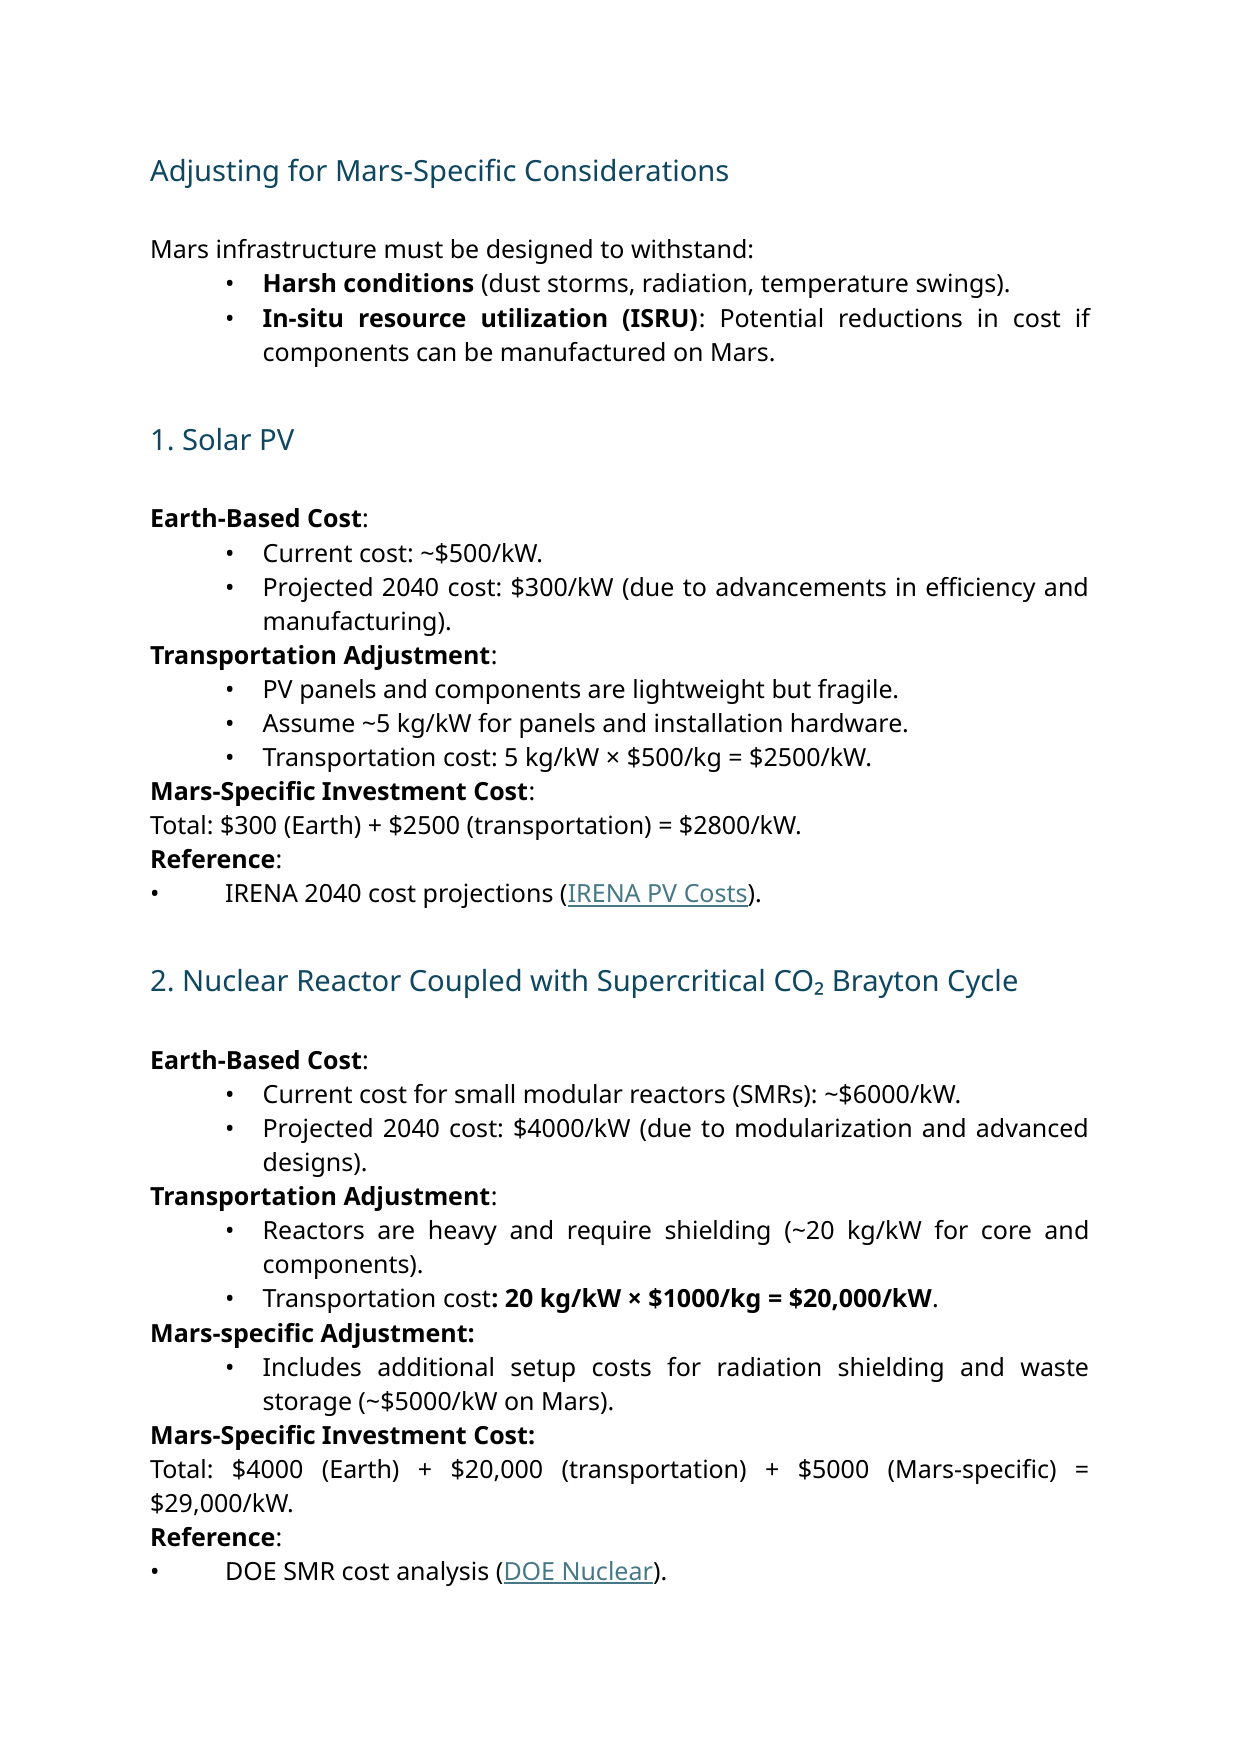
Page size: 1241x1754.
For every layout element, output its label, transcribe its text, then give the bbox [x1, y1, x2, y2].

subtitle Adjusting for Mars-Specific Considerations [150, 150, 1090, 190]
list Harsh conditions (dust storms, radiation, temperature swings). [225, 266, 1090, 300]
list In-situ resource utilization (ISRU): Potential reductions in cost if components can be manufactured on Mars. [225, 300, 1090, 368]
text Mars infrastructure must be designed to withstand: [150, 232, 1090, 266]
text • IRENA 2040 cost projections (IRENA PV Costs). [150, 876, 1090, 910]
list Current cost: ~$500/kW. [225, 535, 1090, 569]
text Earth-Based Cost: [150, 1043, 1090, 1077]
list Reactors are heavy and require shielding (~20 kg/kW for core and components). [225, 1213, 1090, 1281]
text Earth-Based Cost: [150, 501, 1090, 535]
list Projected 2040 cost: $300/kW (due to advancements in efficiency and manufacturing). [225, 569, 1090, 637]
text Total: $300 (Earth) + $2500 (transportation) = $2800/kW. [150, 808, 1090, 842]
text Reference: [150, 842, 1090, 876]
list Assume ~5 kg/kW for panels and installation hardware. [225, 706, 1090, 739]
list Transportation cost: 20 kg/kW × $1000/kg = $20,000/kW. [225, 1281, 1090, 1315]
list PV panels and components are lightweight but fragile. [225, 671, 1090, 706]
text Transportation Adjustment: [150, 1179, 1090, 1213]
text Mars-Specific Investment Cost: [150, 1417, 1090, 1451]
text Mars-specific Adjustment: [150, 1315, 1090, 1349]
list Current cost for small modular reactors (SMRs): ~$6000/kW. [225, 1077, 1090, 1111]
subtitle 2. Nuclear Reactor Coupled with Supercritical CO₂ Brayton Cycle [150, 961, 1090, 1000]
list Projected 2040 cost: $4000/kW (due to modularization and advanced designs). [225, 1111, 1090, 1179]
text Transportation Adjustment: [150, 637, 1090, 671]
subtitle 1. Solar PV [150, 419, 1090, 459]
list Transportation cost: 5 kg/kW × $500/kg = $2500/kW. [225, 739, 1090, 774]
text • DOE SMR cost analysis (DOE Nuclear). [150, 1554, 1090, 1588]
text Total: $4000 (Earth) + $20,000 (transportation) + $5000 (Mars-specific) = $29,000/kW. [150, 1451, 1090, 1519]
list Includes additional setup costs for radiation shielding and waste storage (~$5000/kW on Mars). [225, 1349, 1090, 1417]
text Mars-Specific Investment Cost: [150, 774, 1090, 808]
text Reference: [150, 1519, 1090, 1554]
